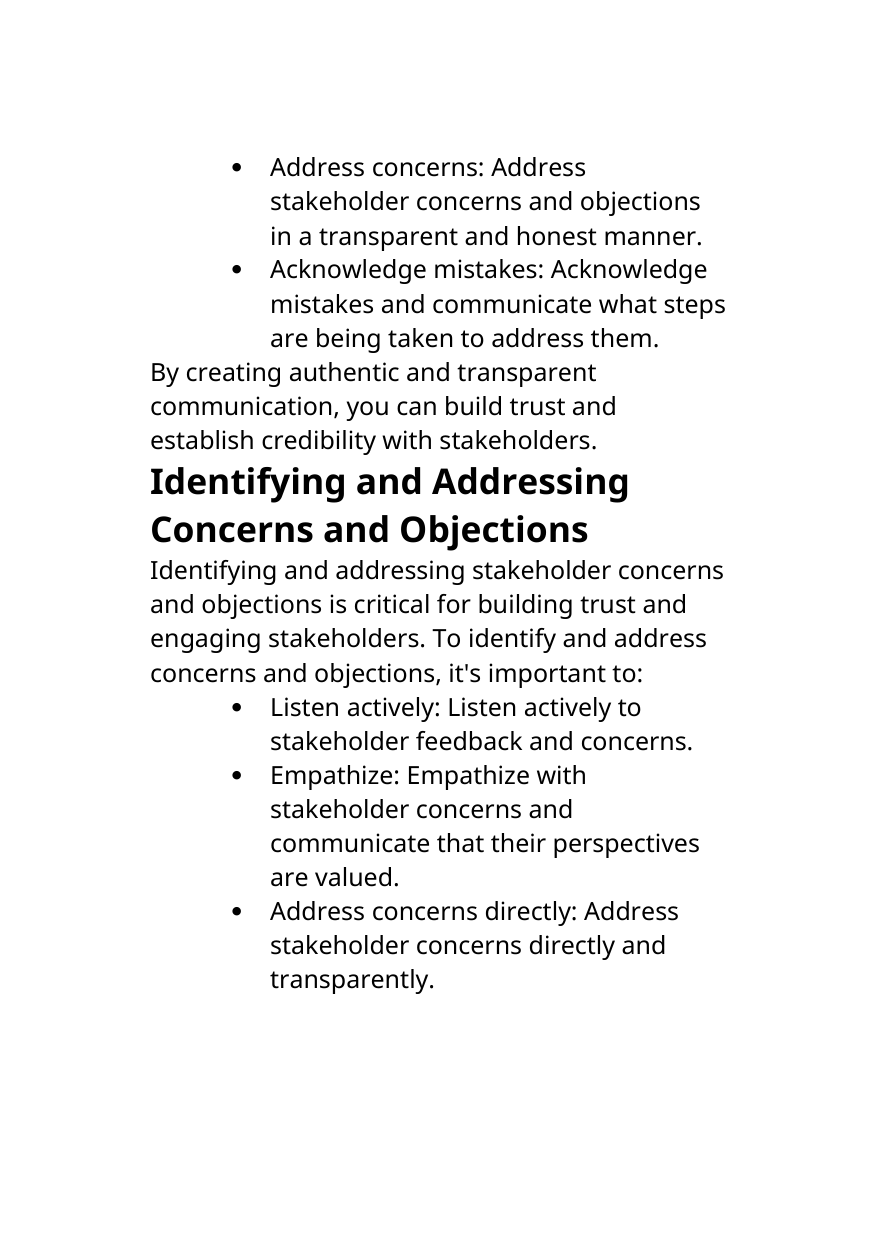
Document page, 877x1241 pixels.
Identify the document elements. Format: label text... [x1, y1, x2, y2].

list Acknowledge mistakes: Acknowledge mistakes and communicate what steps are being taken to address them. [232, 252, 727, 354]
text Identifying and addressing stakeholder concerns and objections is critical for building trust and engaging stakeholders. To identify and address concerns and objections, it's important to: [150, 553, 727, 689]
list Listen actively: Listen actively to stakeholder feedback and concerns. [232, 689, 727, 757]
list Empathize: Empathize with stakeholder concerns and communicate that their perspectives are valued. [232, 757, 727, 894]
subtitle Identifying and Addressing Concerns and Objections [150, 457, 727, 553]
text By creating authentic and transparent communication, you can build trust and establish credibility with stakeholders. [150, 354, 727, 457]
list Address concerns: Address stakeholder concerns and objections in a transparent and honest manner. [232, 150, 727, 252]
list Address concerns directly: Address stakeholder concerns directly and transparently. [232, 894, 727, 996]
